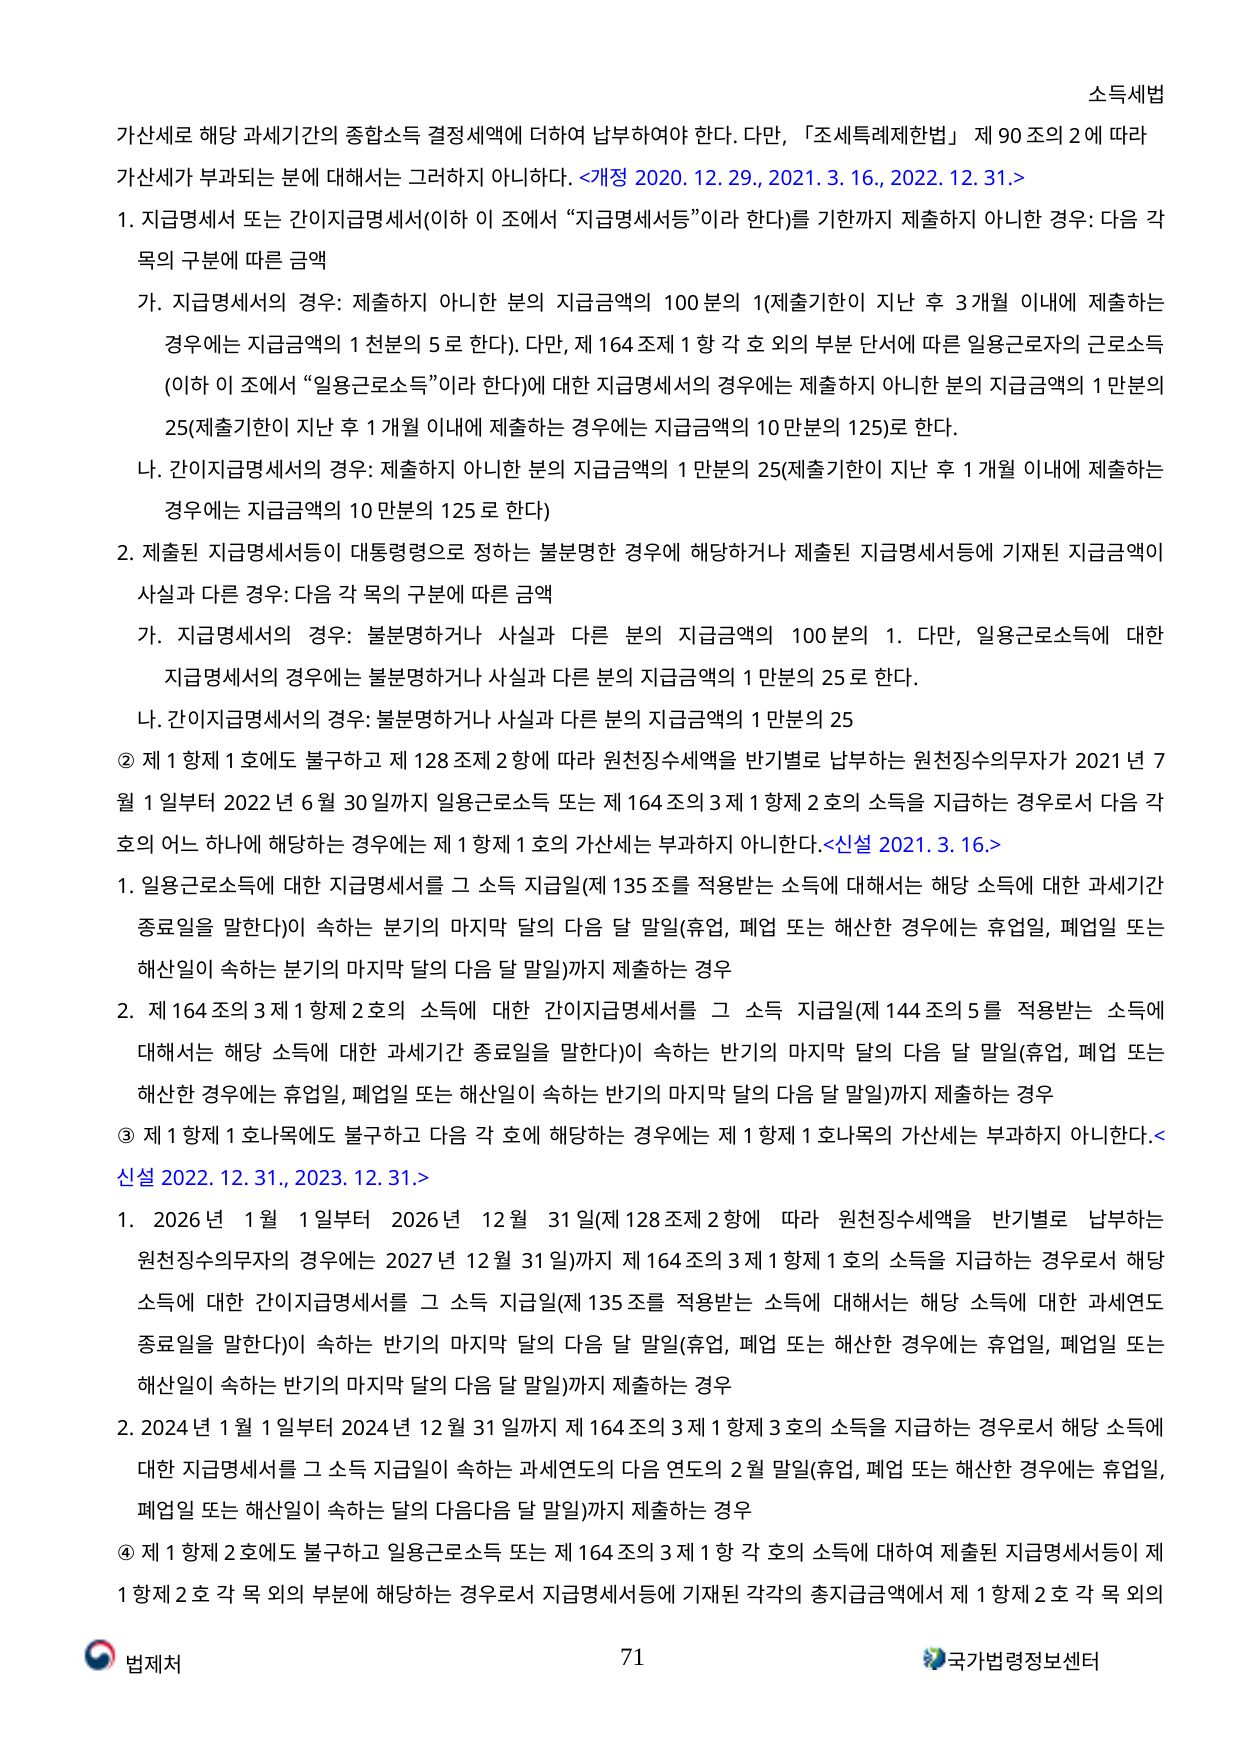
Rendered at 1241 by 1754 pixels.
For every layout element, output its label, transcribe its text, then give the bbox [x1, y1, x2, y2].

text 2. 2024년 1월 1일부터 2024년 12월 31일까지 제164조의3제1항제3호의 소득을 지급하는 경우로서 해당 소득에 대한 지급명세서를 그 소득 지급일이 속하는 과세연도의 다음 연도의 2월 말일(휴업, 폐업 또는 해산한 경우에는 휴업일, 폐업일 또는 해산일이 속하는 달의 다음다음 달 말일)까지 제출하는 경우 [117, 1400, 1165, 1525]
text 나. 간이지급명세서의 경우: 불분명하거나 사실과 다른 분의 지급금액의 1만분의 25 [137, 692, 1165, 733]
text 1. 지급명세서 또는 간이지급명세서(이하 이 조에서 “지급명세서등”이라 한다)를 기한까지 제출하지 아니한 경우: 다음 각 목의 구분에 따른 금액 [117, 192, 1165, 275]
text 2. 제164조의3제1항제2호의 소득에 대한 간이지급명세서를 그 소득 지급일(제144조의5를 적용받는 소득에 대해서는 해당 소득에 대한 과세기간 종료일을 말한다)이 속하는 반기의 마지막 달의 다음 달 말일(휴업, 폐업 또는 해산한 경우에는 휴업일, 폐업일 또는 해산일이 속하는 반기의 마지막 달의 다음 달 말일)까지 제출하는 경우 [117, 983, 1165, 1108]
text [117, 1525, 1165, 1608]
text 1. 2026년 1월 1일부터 2026년 12월 31일(제128조제2항에 따라 원천징수세액을 반기별로 납부하는 원천징수의무자의 경우에는 2027년 12월 31일)까지 제164조의3제1항제1호의 소득을 지급하는 경우로서 해당 소득에 대한 간이지급명세서를 그 소득 지급일(제135조를 적용받는 소득에 대해서는 해당 소득에 대한 과세연도 종료일을 말한다)이 속하는 반기의 마지막 달의 다음 달 말일(휴업, 폐업 또는 해산한 경우에는 휴업일, 폐업일 또는 해산일이 속하는 반기의 마지막 달의 다음 달 말일)까지 제출하는 경우 [117, 1192, 1165, 1400]
picture [892, 1637, 948, 1670]
picture [75, 1637, 126, 1673]
text ② 제1항제1호에도 불구하고 제128조제2항에 따라 원천징수세액을 반기별로 납부하는 원천징수의무자가 2021년 7월 1일부터 2022년 6월 30일까지 일용근로소득 또는 제164조의3제1항제2호의 소득을 지급하는 경우로서 다음 각 호의 어느 하나에 해당하는 경우에는 제1항제1호의 가산세는 부과하지 아니한다.<신설 2021. 3. 16.> [117, 733, 1165, 858]
text 1. 일용근로소득에 대한 지급명세서를 그 소득 지급일(제135조를 적용받는 소득에 대해서는 해당 소득에 대한 과세기간 종료일을 말한다)이 속하는 분기의 마지막 달의 다음 달 말일(휴업, 폐업 또는 해산한 경우에는 휴업일, 폐업일 또는 해산일이 속하는 분기의 마지막 달의 다음 달 말일)까지 제출하는 경우 [117, 858, 1165, 983]
text 2. 제출된 지급명세서등이 대통령령으로 정하는 불분명한 경우에 해당하거나 제출된 지급명세서등에 기재된 지급금액이 사실과 다른 경우: 다음 각 목의 구분에 따른 금액 [117, 525, 1165, 608]
text 가. 지급명세서의 경우: 제출하지 아니한 분의 지급금액의 100분의 1(제출기한이 지난 후 3개월 이내에 제출하는 경우에는 지급금액의 1천분의 5로 한다). 다만, 제164조제1항 각 호 외의 부분 단서에 따른 일용근로자의 근로소득(이하 이 조에서 “일용근로소득”이라 한다)에 대한 지급명세서의 경우에는 제출하지 아니한 분의 지급금액의 1만분의 25(제출기한이 지난 후 1개월 이내에 제출하는 경우에는 지급금액의 10만분의 125)로 한다. [137, 275, 1165, 442]
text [92, 108, 1165, 192]
text 가. 지급명세서의 경우: 불분명하거나 사실과 다른 분의 지급금액의 100분의 1. 다만, 일용근로소득에 대한 지급명세서의 경우에는 불분명하거나 사실과 다른 분의 지급금액의 1만분의 25로 한다. [137, 608, 1165, 692]
text ③ 제1항제1호나목에도 불구하고 다음 각 호에 해당하는 경우에는 제1항제1호나목의 가산세는 부과하지 아니한다.<신설 2022. 12. 31., 2023. 12. 31.> [117, 1108, 1165, 1192]
text 나. 간이지급명세서의 경우: 제출하지 아니한 분의 지급금액의 1만분의 25(제출기한이 지난 후 1개월 이내에 제출하는 경우에는 지급금액의 10만분의 125로 한다) [137, 442, 1165, 525]
